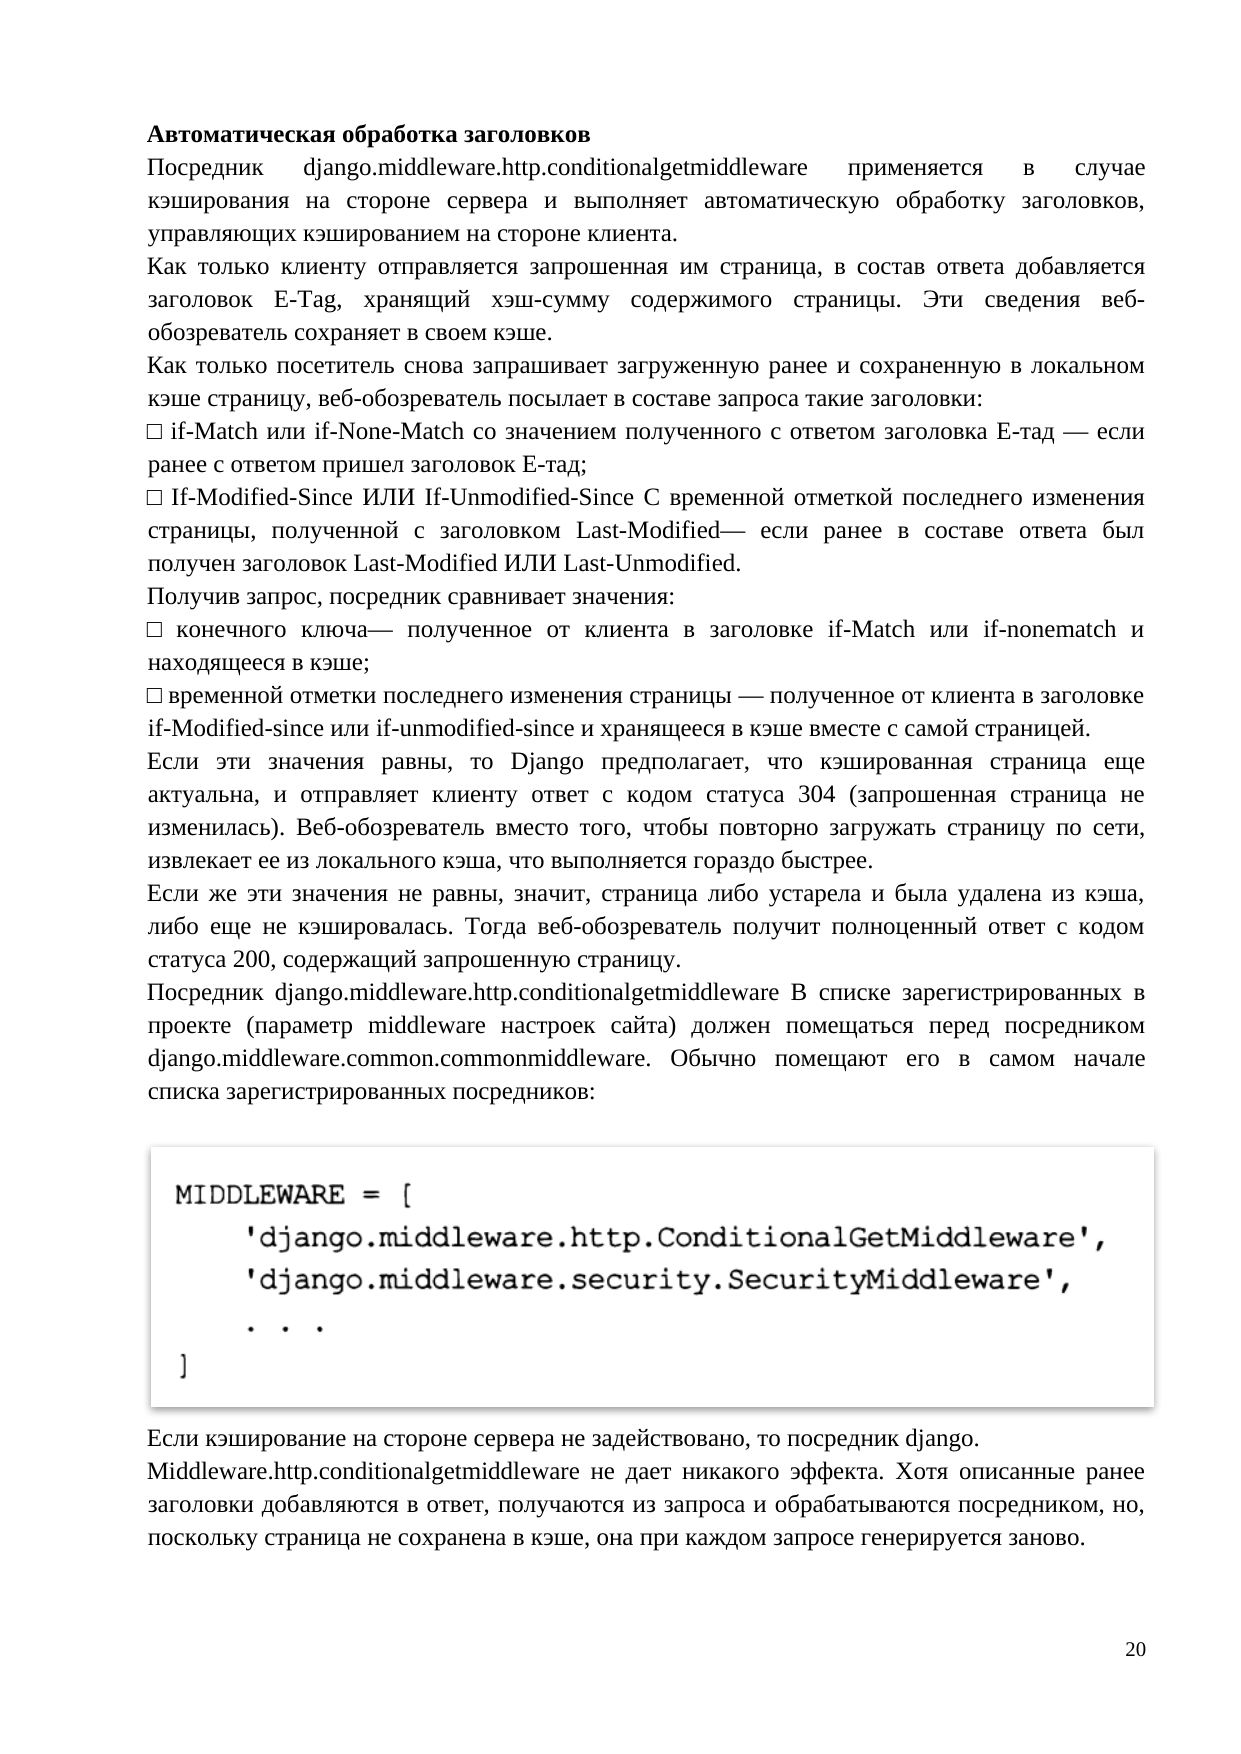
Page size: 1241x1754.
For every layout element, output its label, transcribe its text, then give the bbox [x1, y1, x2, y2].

text □ If-Modified-Since ИЛИ If-Unmodified-Since С временной отметкой последнего изменения страницы, полученной с заголовком Last-Modified— если ранее в составе ответа был получен заголовок Last-Modified ИЛИ Last-Unmodified. [147, 482, 1146, 577]
text Посредник django.middleware.http.conditionalgetmiddleware применяется в случае кэширования на стороне сервера и выполняет автоматическую обработку заголовков, управляющих кэшированием на стороне клиента. [147, 152, 1146, 247]
text Как только клиенту отправляется запрошенная им страница, в состав ответа добавляется заголовок Е-Tag, хранящий хэш-сумму содержимого страницы. Эти сведения веб-обозреватель сохраняет в своем кэше. [147, 251, 1146, 346]
text Если кэширование на стороне сервера не задействовано, то посредник django. [147, 1423, 1146, 1451]
text □ конечного ключа— полученное от клиента в заголовке if-Match или if-nonematch и находящееся в кэше; [147, 614, 1146, 676]
text □ временной отметки последнего изменения страницы — полученное от клиента в заголовке if-Modified-since или if-unmodified-since и хранящееся в кэше вместе с самой страницей. [147, 680, 1146, 742]
text Посредник django.middleware.http.conditionalgetmiddleware В списке зарегистрированных в проекте (параметр middleware настроек сайта) должен помещаться перед посредником django.middleware.common.commonmiddleware. Обычно помещают его в самом начале списка зарегистрированных посредников: [147, 977, 1146, 1105]
text Middleware.http.conditionalgetmiddleware не дает никакого эффекта. Хотя описанные ранее заголовки добавляются в ответ, получаются из запроса и обрабатываются посредником, но, поскольку страница не сохранена в кэше, она при каждом запросе генерируется заново. [147, 1456, 1146, 1551]
text □ if-Match или if-None-Match со значением полученного с ответом заголовка Е-тад — если ранее с ответом пришел заголовок Е-тад; [147, 416, 1146, 478]
picture [165, 1161, 1140, 1393]
text Получив запрос, посредник сравнивает значения: [147, 581, 1146, 610]
text Как только посетитель снова запрашивает загруженную ранее и сохраненную в локальном кэше страницу, веб-обозреватель посылает в составе запроса такие заголовки: [147, 350, 1146, 412]
text Если же эти значения не равны, значит, страница либо устарела и была удалена из кэша, либо еще не кэшировалась. Тогда веб-обозреватель получит полноценный ответ с кодом статуса 200, содержащий запрошенную страницу. [147, 878, 1146, 973]
text Если эти значения равны, то Django предполагает, что кэшированная страница еще актуальна, и отправляет клиенту ответ с кодом статуса 304 (запрошенная страница не изменилась). Веб-обозреватель вместо того, чтобы повторно загружать страницу по сети, извлекает ее из локального кэша, что выполняется гораздо быстрее. [147, 746, 1146, 874]
text Автоматическая обработка заголовков [147, 119, 1146, 148]
